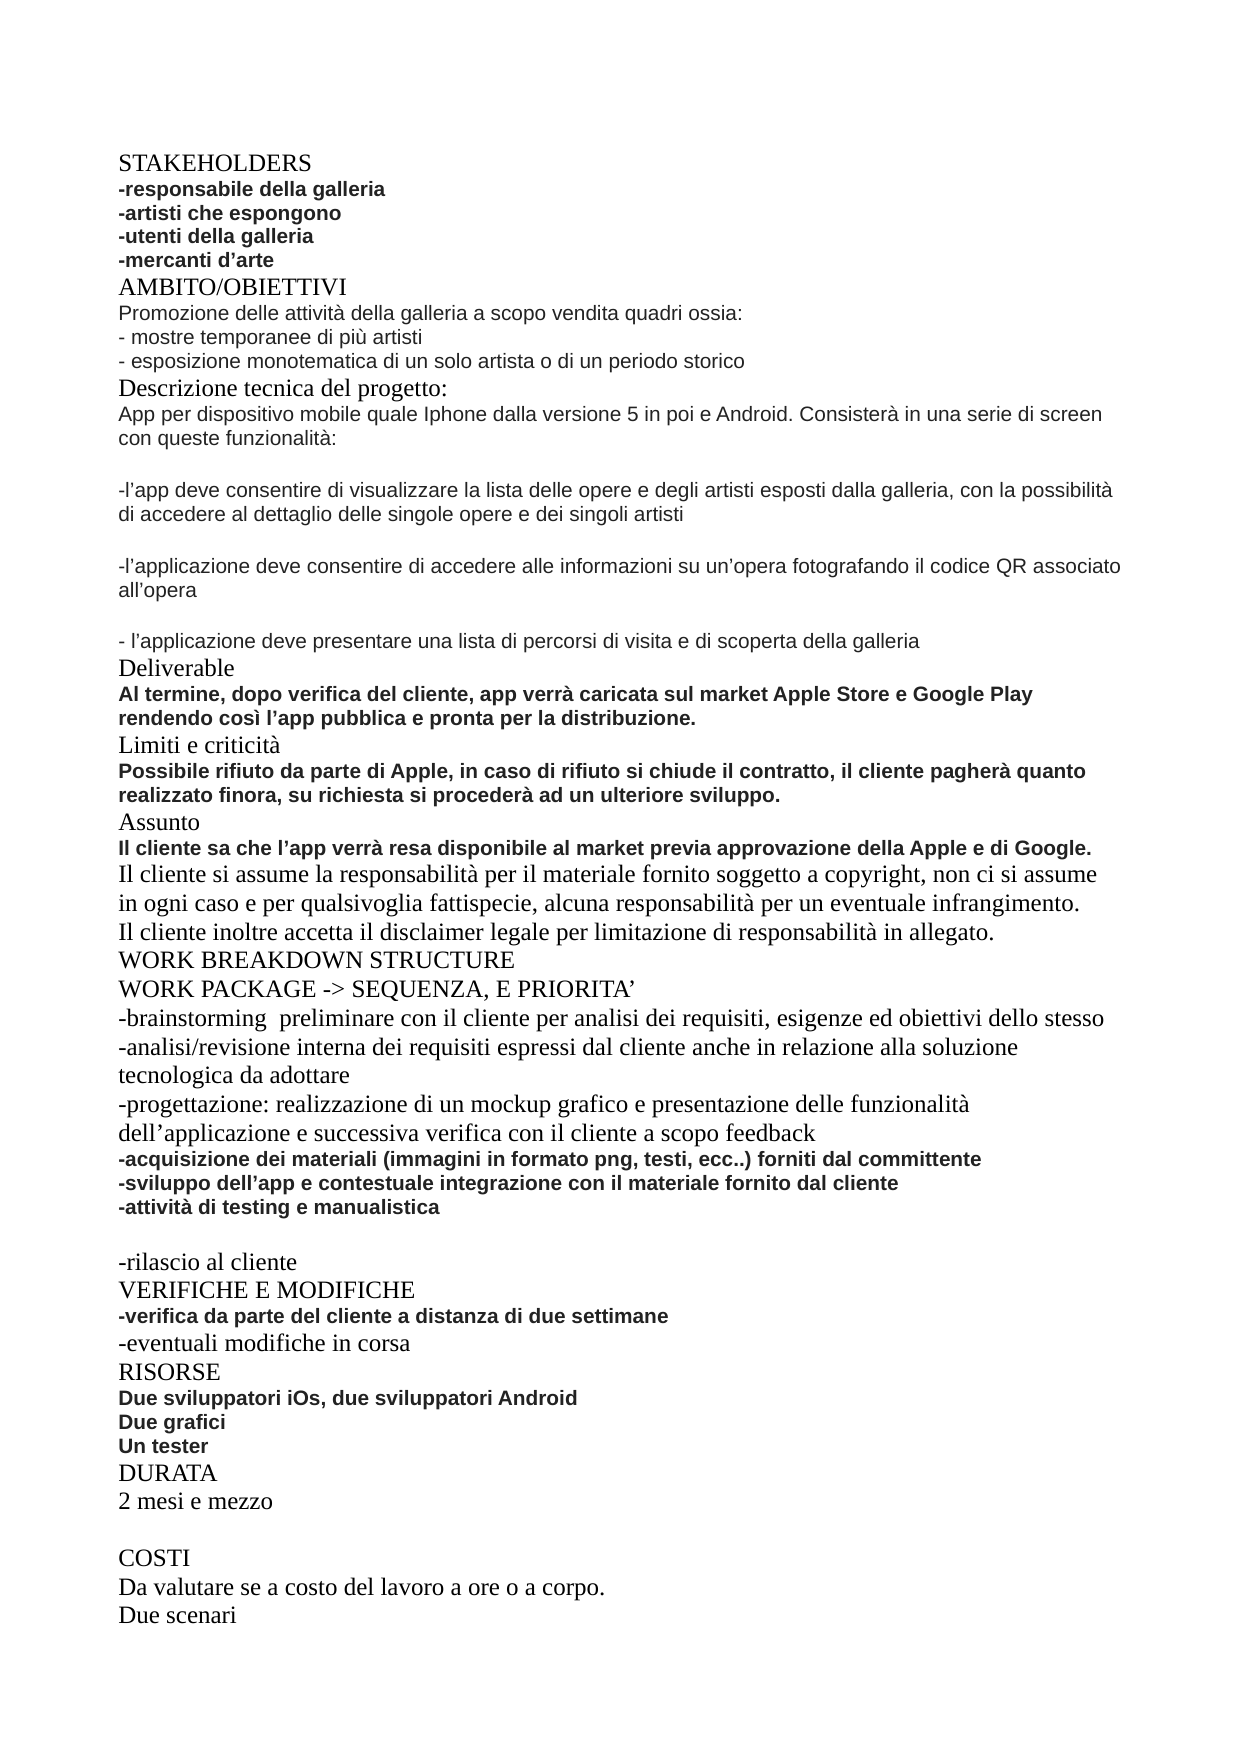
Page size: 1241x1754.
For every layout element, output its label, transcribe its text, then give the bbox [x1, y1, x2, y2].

text Due scenari [118, 1604, 1122, 1633]
text -analisi/revisione interna dei requisiti espressi dal cliente anche in relazione alla soluzione tecnologica da adottare [118, 1034, 1122, 1092]
text WORK PACKAGE -> SEQUENZA, E PRIORITA’ [118, 977, 1122, 1005]
text App per dispositivo mobile quale Iphone dalla versione 5 in poi e Android. Consisterà in una serie di screen con queste funzionalità: [118, 402, 1122, 449]
text 2 mesi e mezzo [118, 1489, 1122, 1518]
text Il cliente sa che l’app verrà resa disponibile al market previa approvazione della Apple e di Google. [118, 838, 1122, 862]
text -verifica da parte del cliente a distanza di due settimane [118, 1307, 1122, 1331]
text -artisti che espongono [118, 200, 1122, 224]
text -mercanti d’arte [118, 248, 1122, 272]
text WORK BREAKDOWN STRUCTURE [118, 948, 1122, 977]
text -progettazione: realizzazione di un mockup grafico e presentazione delle funzionalità dell’applicazione e successiva verifica con il cliente a scopo feedback [118, 1092, 1122, 1149]
text Limiti e criticità [118, 732, 1122, 761]
text -responsabile della galleria [118, 176, 1122, 200]
text Due grafici [118, 1413, 1122, 1437]
text Due sviluppatori iOs, due sviluppatori Android [118, 1389, 1122, 1413]
text -l’app deve consentire di visualizzare la lista delle opere e degli artisti esposti dalla galleria, con la possibilità di accedere al dettaglio delle singole opere e dei singoli artisti [118, 478, 1122, 526]
text Il cliente inoltre accetta il disclaimer legale per limitazione di responsabilità in allegato. [118, 919, 1122, 948]
text -attività di testing e manualistica [118, 1197, 1122, 1221]
text Assunto [118, 809, 1122, 838]
text -l’applicazione deve consentire di accedere alle informazioni su un’opera fotografando il codice QR associato all’opera [118, 555, 1122, 603]
text Al termine, dopo verifica del cliente, app verrà caricata sul market Apple Store e Google Play rendendo così l’app pubblica e pronta per la distribuzione. [118, 684, 1122, 732]
text Deliverable [118, 656, 1122, 684]
text STAKEHOLDERS [118, 148, 1122, 176]
text - esposizione monotematica di un solo artista o di un periodo storico [118, 349, 1122, 373]
text Descrizione tecnica del progetto: [118, 373, 1122, 402]
text -utenti della galleria [118, 224, 1122, 248]
text Un tester [118, 1437, 1122, 1461]
text -sviluppo dell’app e contestuale integrazione con il materiale fornito dal cliente [118, 1173, 1122, 1197]
text Promozione delle attività della galleria a scopo vendita quadri ossia: [118, 301, 1122, 325]
text Da valutare se a costo del lavoro a ore o a corpo. [118, 1576, 1122, 1604]
text VERIFICHE E MODIFICHE [118, 1278, 1122, 1307]
text DURATA [118, 1461, 1122, 1489]
text -brainstorming preliminare con il cliente per analisi dei requisiti, esigenze ed obiettivi dello stesso [118, 1005, 1122, 1034]
text RISORSE [118, 1360, 1122, 1389]
text -rilascio al cliente [118, 1250, 1122, 1278]
text -eventuali modifiche in corsa [118, 1331, 1122, 1360]
text Il cliente si assume la responsabilità per il materiale fornito soggetto a copyright, non ci si assume in ogni caso e per qualsivoglia fattispecie, alcuna responsabilità per un eventuale infrangimento. [118, 862, 1122, 919]
text AMBITO/OBIETTIVI [118, 272, 1122, 301]
text - l’applicazione deve presentare una lista di percorsi di visita e di scoperta della galleria [118, 632, 1122, 656]
text - mostre temporanee di più artisti [118, 325, 1122, 349]
text COSTI [118, 1547, 1122, 1576]
text -acquisizione dei materiali (immagini in formato png, testi, ecc..) forniti dal committente [118, 1149, 1122, 1173]
text Possibile rifiuto da parte di Apple, in caso di rifiuto si chiude il contratto, il cliente pagherà quanto realizzato finora, su richiesta si procederà ad un ulteriore sviluppo. [118, 761, 1122, 809]
